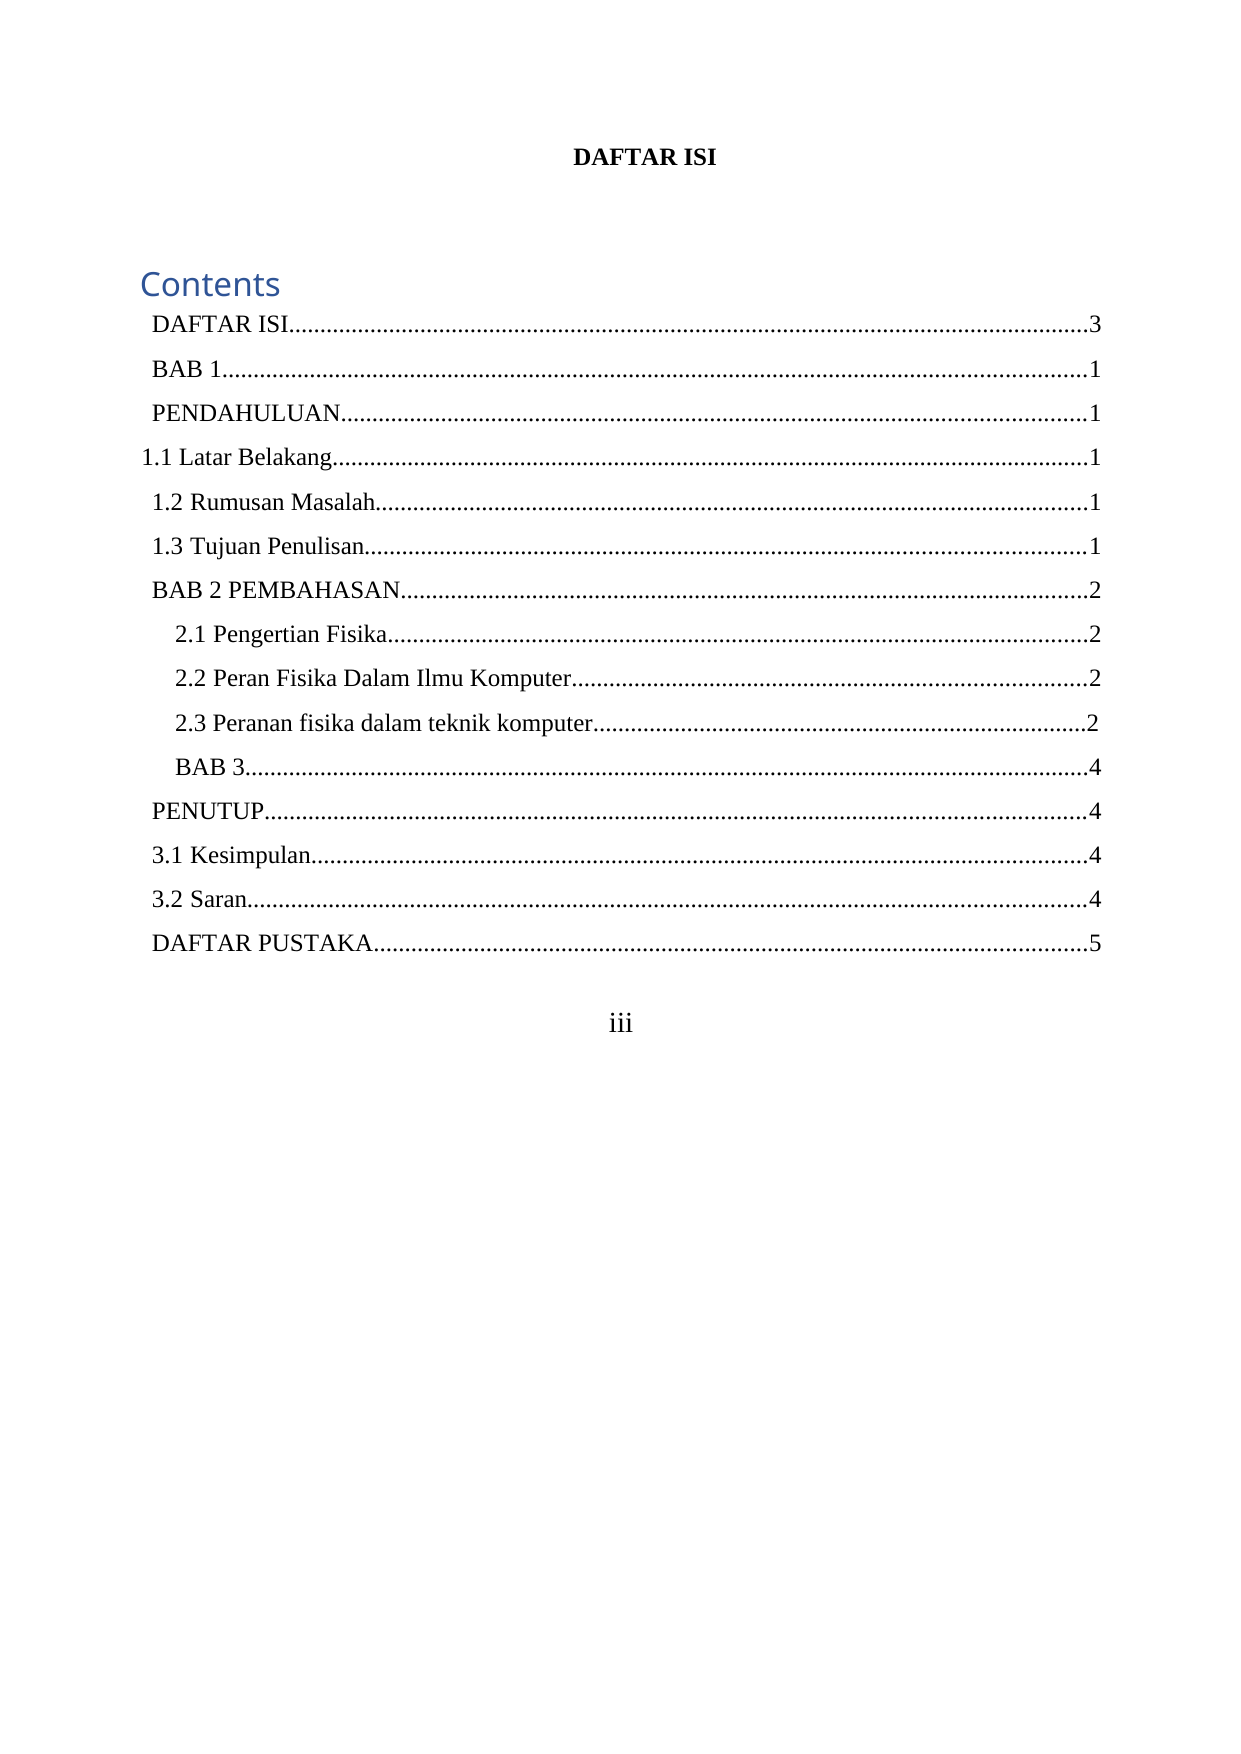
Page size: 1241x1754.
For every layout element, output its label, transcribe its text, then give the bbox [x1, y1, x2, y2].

text iii [139, 1005, 1102, 1039]
subtitle DAFTAR ISI [188, 142, 1102, 171]
